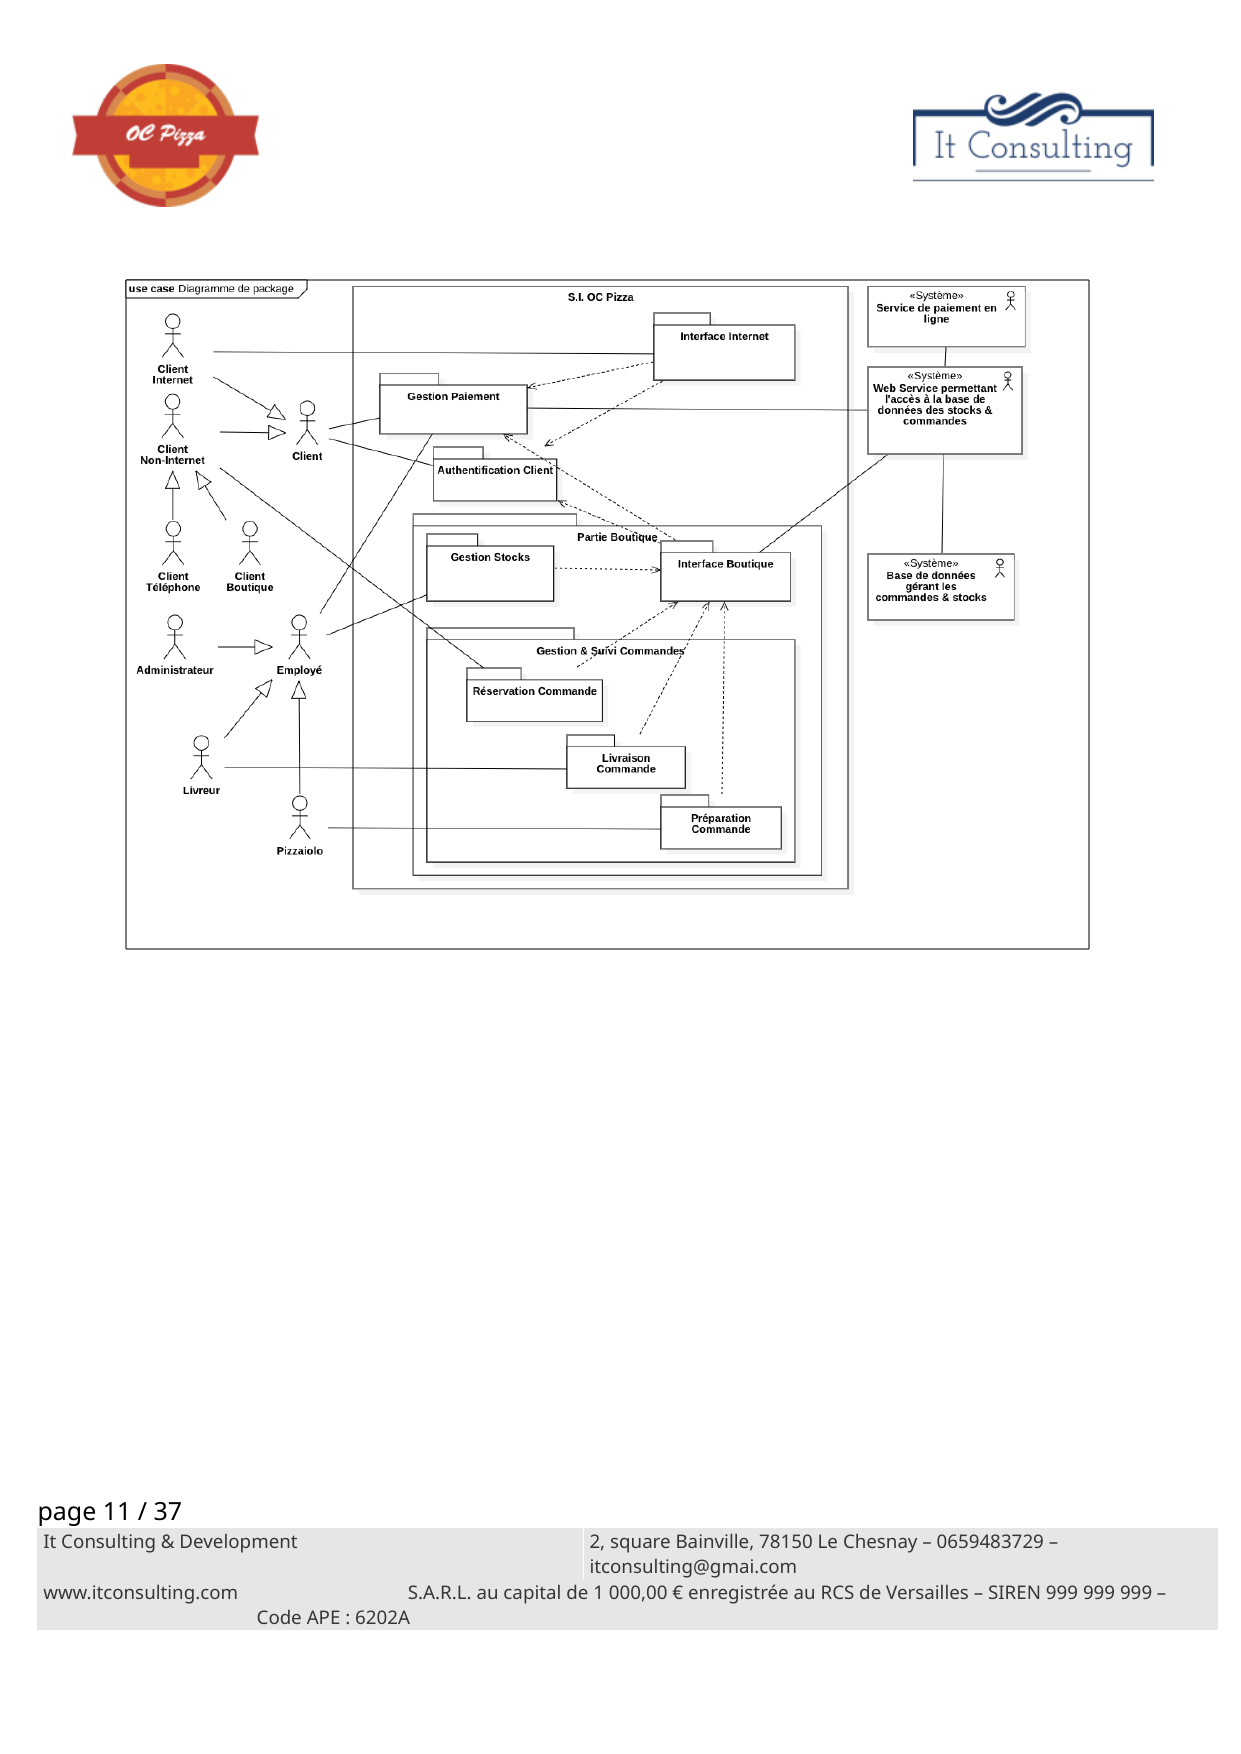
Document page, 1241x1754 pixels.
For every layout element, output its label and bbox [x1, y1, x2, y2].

picture [117, 271, 1122, 982]
picture [913, 64, 1154, 210]
picture [48, 64, 284, 207]
